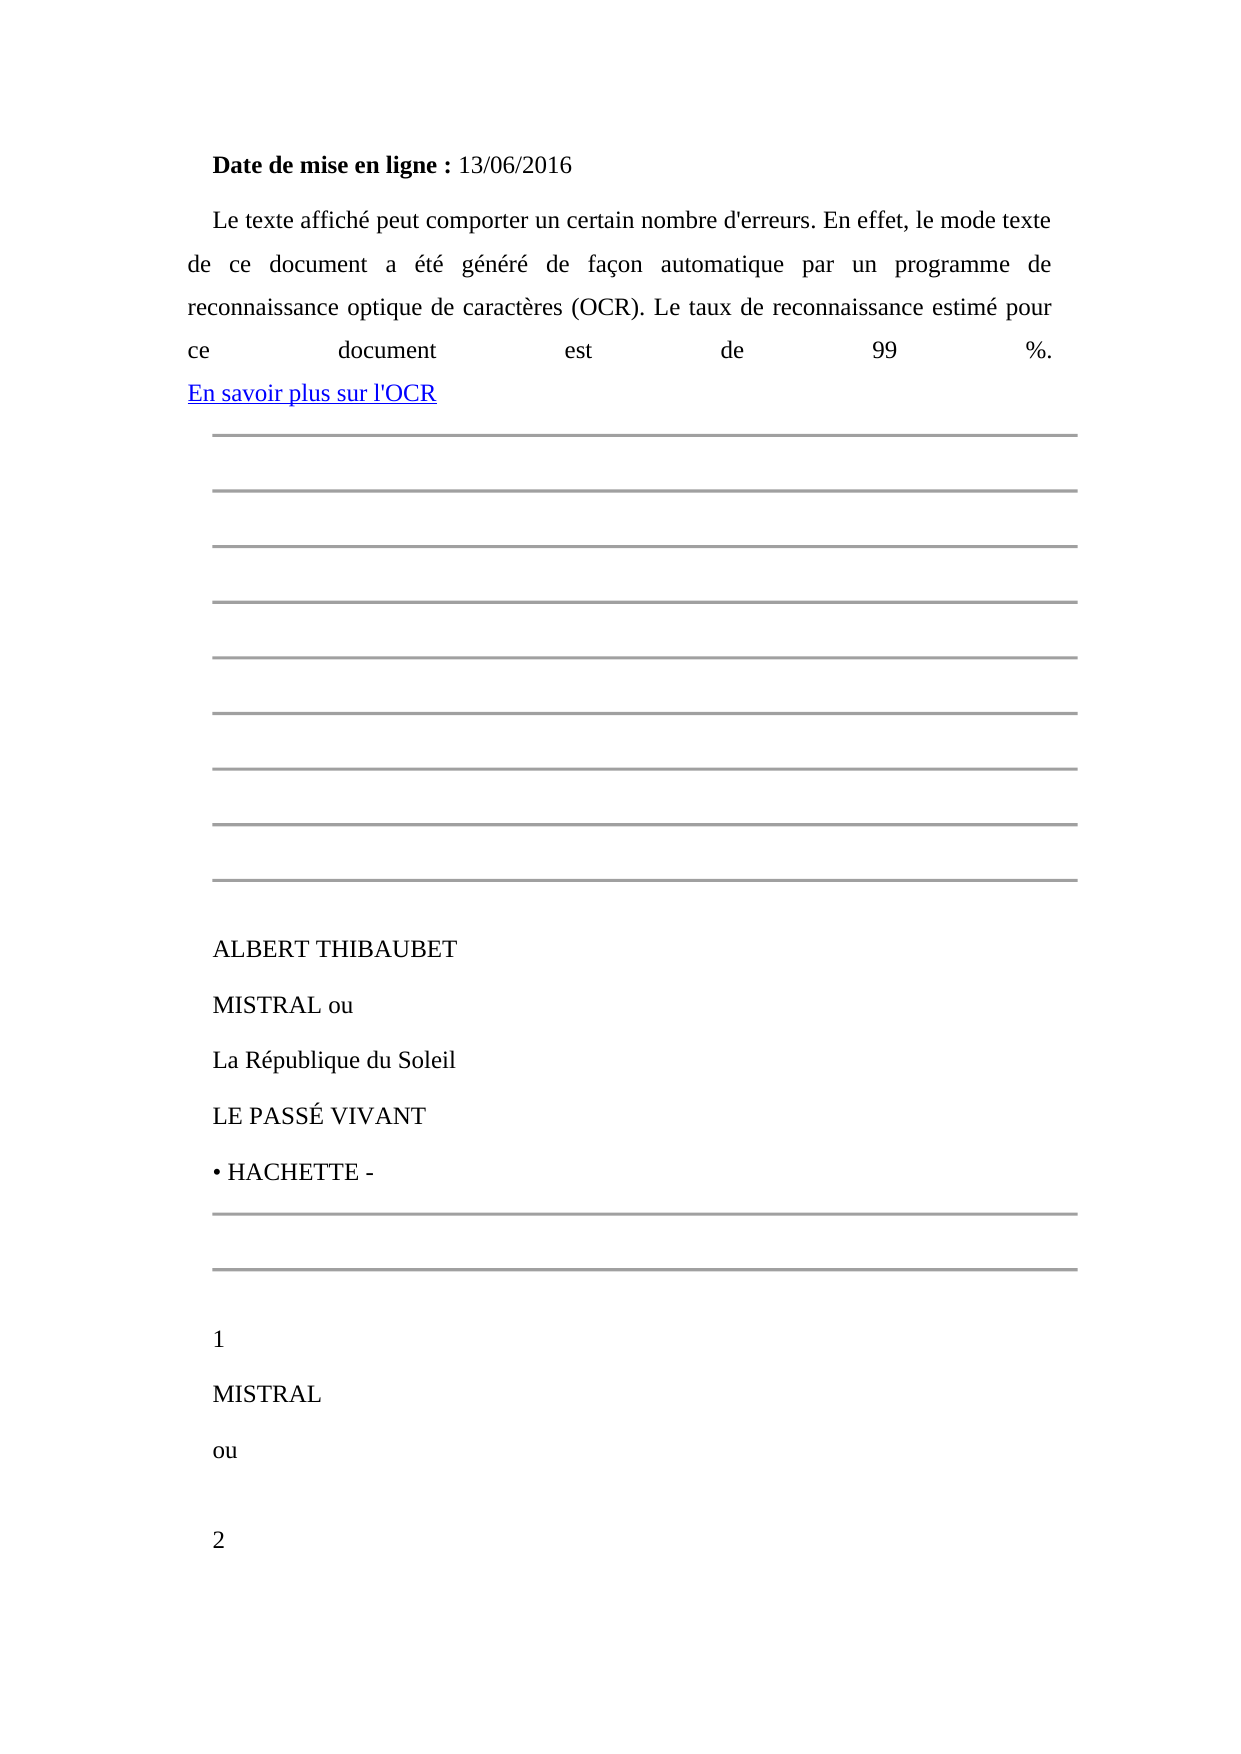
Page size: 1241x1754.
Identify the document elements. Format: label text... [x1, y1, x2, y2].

text MISTRAL ou [187, 990, 1053, 1019]
text Date de mise en ligne : 13/06/2016 [187, 150, 1053, 179]
text La République du Soleil [187, 1046, 1053, 1074]
text MISTRAL [187, 1379, 1053, 1408]
text ou [187, 1435, 1053, 1464]
text LE PASSÉ VIVANT [187, 1101, 1053, 1130]
text Le texte affiché peut comporter un certain nombre d'erreurs. En effet, le mode texte de ce document a été généré de façon automatique par un programme de reconnaissance optique de caractères (OCR). Le taux de reconnaissance estimé pour ce document est de 99 %. En savoir plus sur l'OCR [187, 206, 1053, 407]
text ALBERT THIBAUBET [187, 934, 1053, 963]
text • HACHETTE - [187, 1157, 1053, 1186]
text 1 [187, 1324, 1053, 1352]
